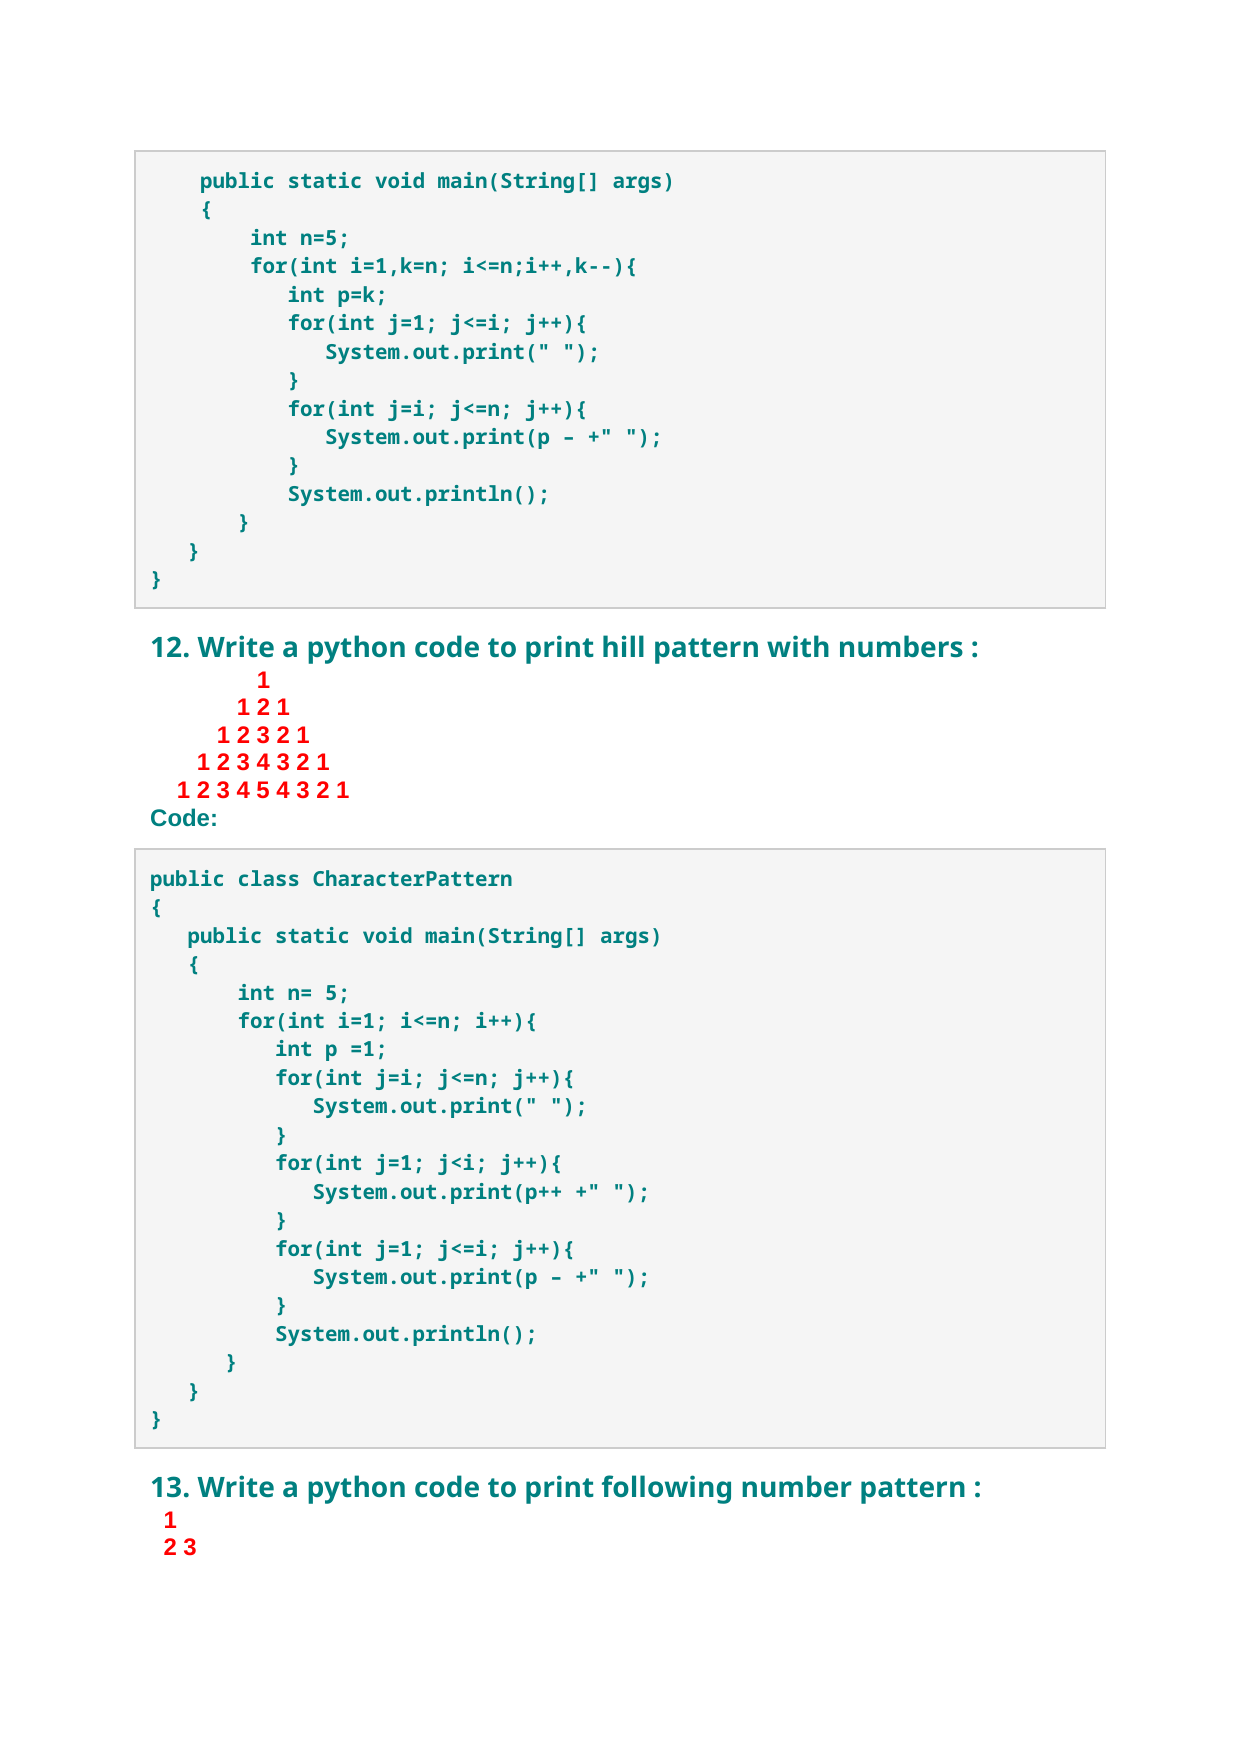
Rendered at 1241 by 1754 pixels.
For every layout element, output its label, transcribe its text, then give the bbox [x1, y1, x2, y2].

text 13. Write a python code to print following number pattern : [150, 1466, 1090, 1506]
text 12. Write a python code to print hill pattern with numbers : [150, 626, 1090, 666]
text Code: [150, 803, 1090, 831]
text public class CharacterPattern { public static void main(String[] args) { int n= 5; for(int i=1; i<=n; i++){ int p =1; for(int j=i; j<=n; j++){ System.out.print(" "); } for(int j=1; j<i; j++){ System.out.print(p++ +" "); } for(int j=1; j<=i; j++){ System.out.print(p – +" "); } System.out.println(); } } } [136, 850, 1105, 1447]
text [136, 152, 1105, 607]
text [150, 1506, 1090, 1561]
text 1 1 2 1 1 2 3 2 1 1 2 3 4 3 2 1 1 2 3 4 5 4 3 2 1 [150, 666, 1090, 803]
